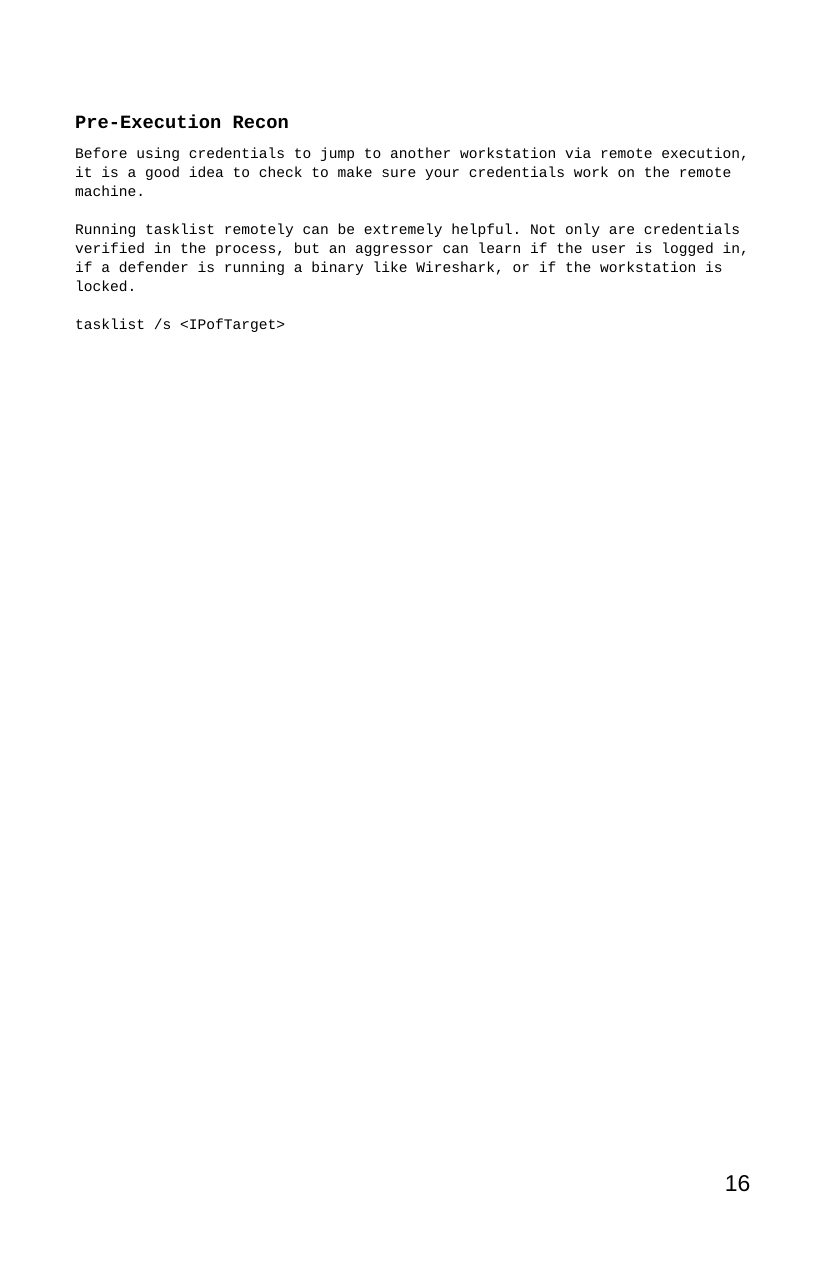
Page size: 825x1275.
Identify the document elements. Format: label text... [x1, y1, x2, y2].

text Running tasklist remotely can be extremely helpful. Not only are credentials verified in the process, but an aggressor can learn if the user is logged in, if a defender is running a binary like Wireshark, or if the workstation is locked. [75, 222, 750, 296]
subtitle Pre-Execution Recon [75, 112, 750, 134]
text tasklist /s <IPofTarget> [75, 317, 750, 333]
text Before using credentials to jump to another workstation via remote execution, it is a good idea to check to make sure your credentials work on the remote machine. [75, 146, 750, 201]
